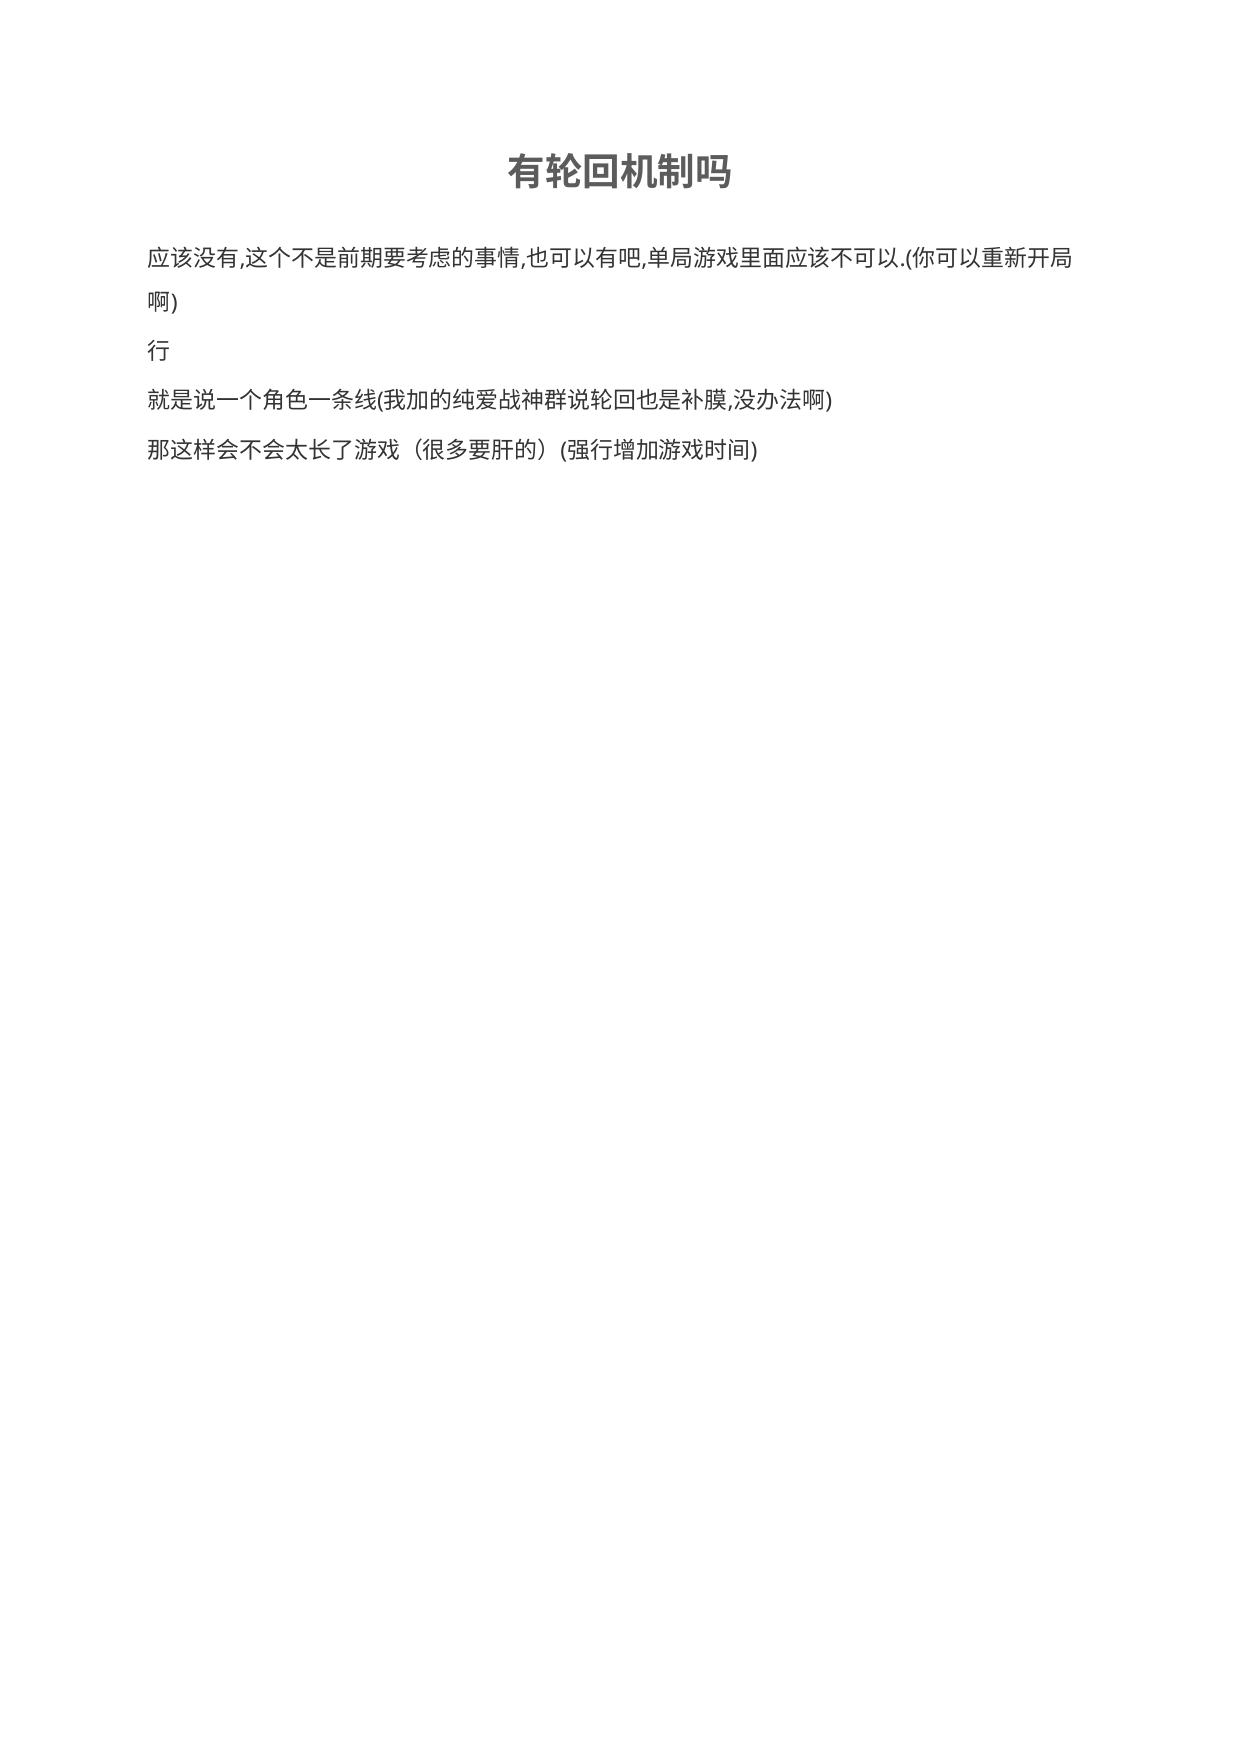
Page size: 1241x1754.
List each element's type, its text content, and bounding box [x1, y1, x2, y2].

text 就是说一个角色一条线(我加的纯爱战神群说轮回也是补膜,没办法啊) [148, 382, 1093, 416]
text 那这样会不会太长了游戏（很多要肝的）(强行增加游戏时间) [148, 432, 1093, 465]
subtitle 有轮回机制吗 [148, 142, 1093, 196]
text 应该没有,这个不是前期要考虑的事情,也可以有吧,单局游戏里面应该不可以.(你可以重新开局啊) [148, 240, 1093, 317]
text 行 [148, 333, 1093, 366]
